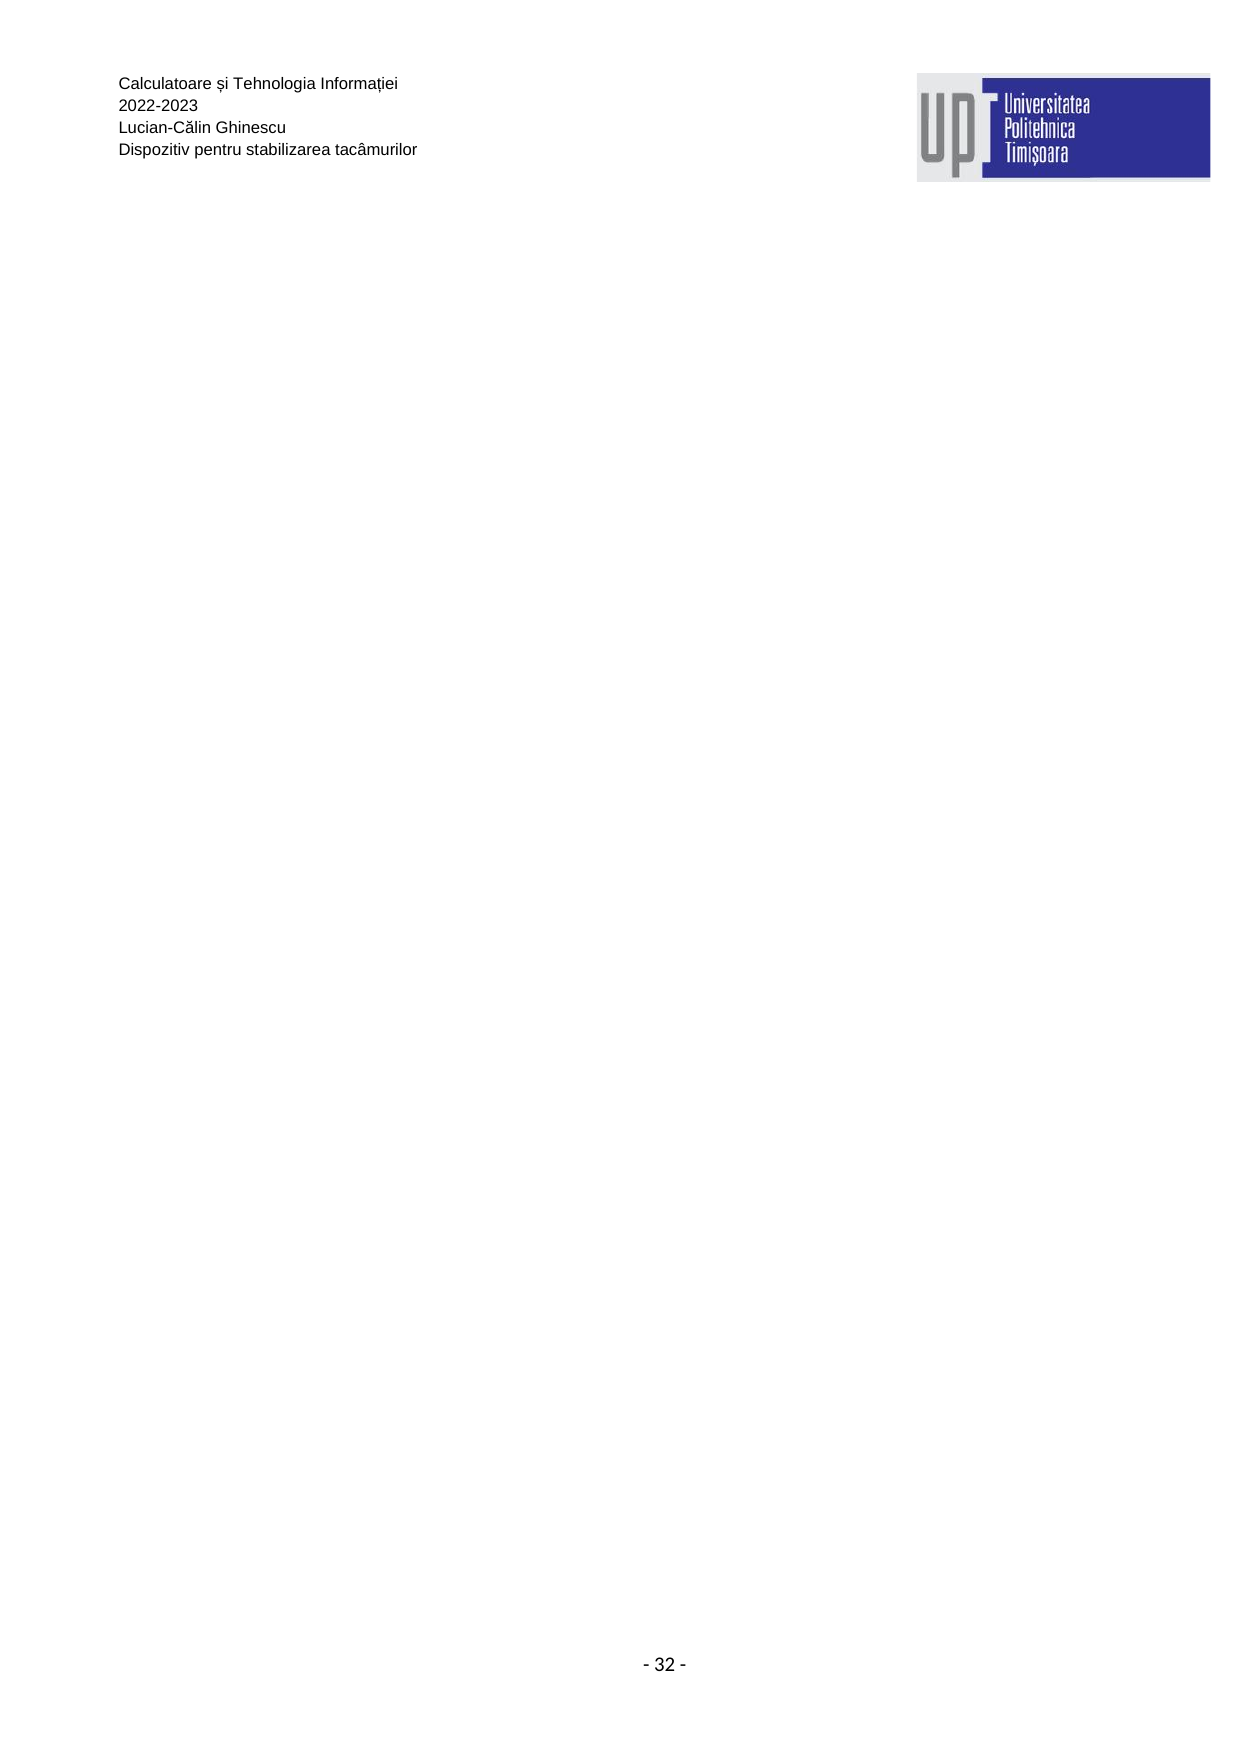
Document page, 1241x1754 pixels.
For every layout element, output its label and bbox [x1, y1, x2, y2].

picture [916, 73, 1211, 182]
